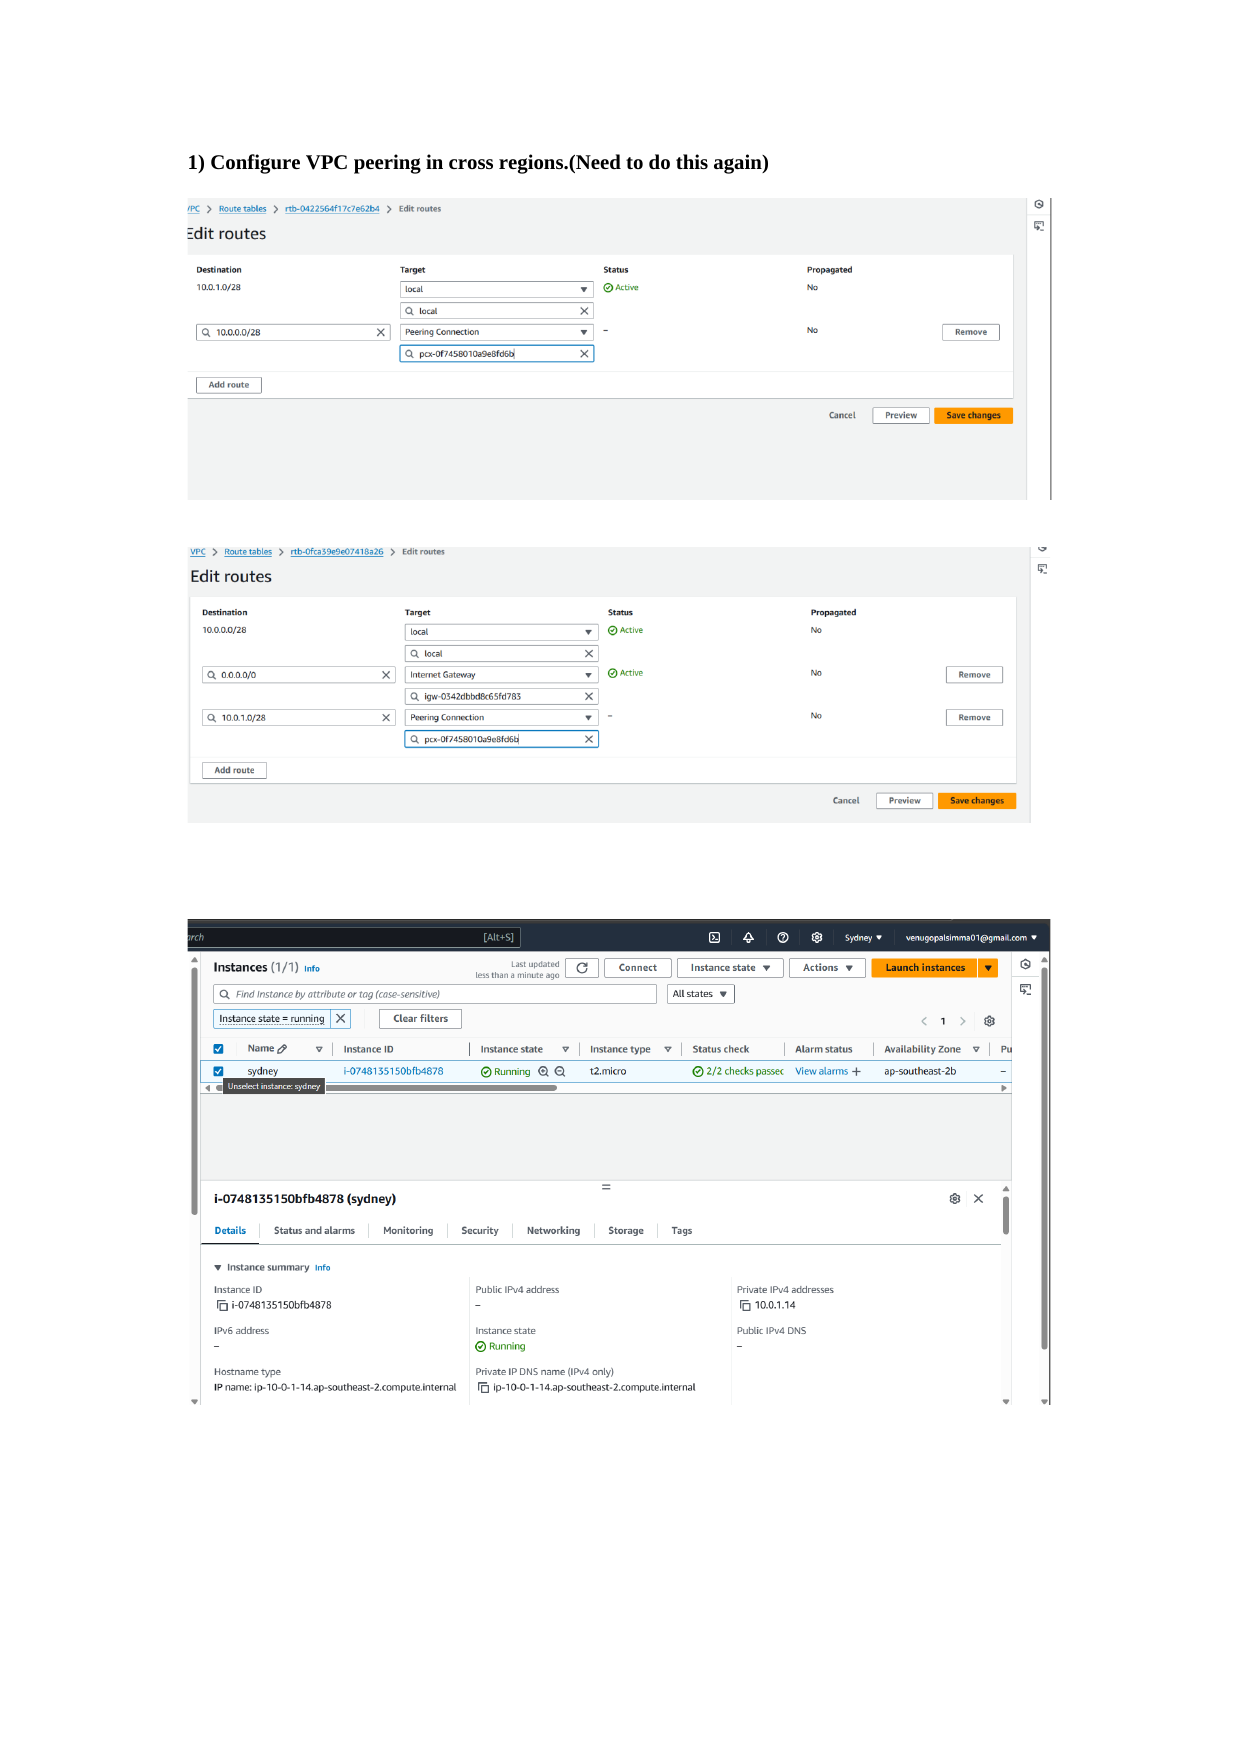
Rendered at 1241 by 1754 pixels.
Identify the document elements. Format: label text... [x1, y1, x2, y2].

list Configure VPC peering in cross regions.(Need to do this again) [187, 150, 1053, 174]
picture [187, 547, 1050, 823]
picture [187, 919, 1051, 1405]
picture [187, 198, 1052, 500]
